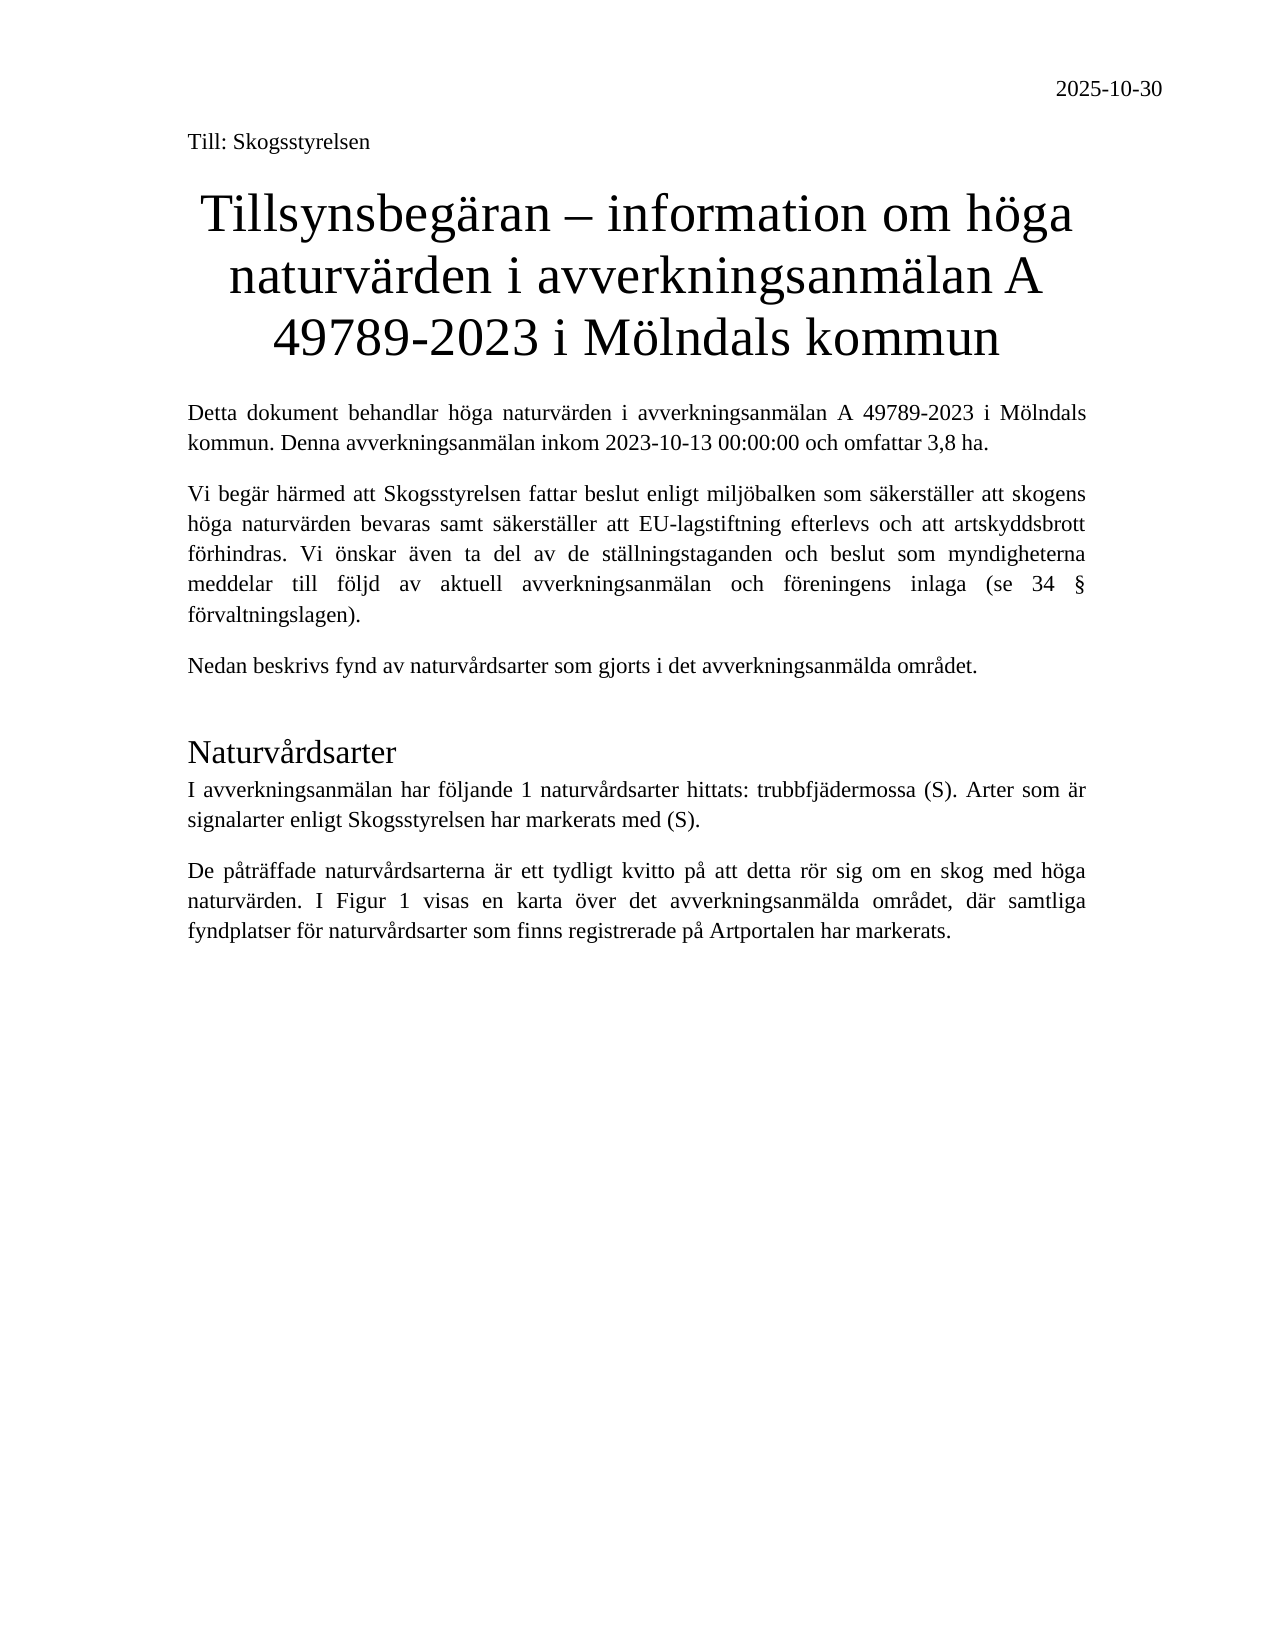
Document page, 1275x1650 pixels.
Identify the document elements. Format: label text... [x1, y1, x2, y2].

title Tillsynsbegäran – information om höga naturvärden i avverkningsanmälan A 49789-2023 i Mölndals kommun [187, 180, 1087, 367]
subtitle Naturvårdsarter [187, 732, 1087, 770]
text I avverkningsanmälan har följande 1 naturvårdsarter hittats: trubbfjädermossa (S). Arter som är signalarter enligt Skogsstyrelsen har markerats med (S). [187, 776, 1087, 832]
text Nedan beskrivs fynd av naturvårdsarter som gjorts i det avverkningsanmälda området. [187, 652, 1087, 678]
text De påträffade naturvårdsarterna är ett tydligt kvitto på att detta rör sig om en skog med höga naturvärden. I Figur 1 visas en karta över det avverkningsanmälda området, där samtliga fyndplatser för naturvårdsarter som finns registrerade på Artportalen har markerats. [187, 857, 1087, 944]
text Vi begär härmed att Skogsstyrelsen fattar beslut enligt miljöbalken som säkerställer att skogens höga naturvärden bevaras samt säkerställer att EU-lagstiftning efterlevs och att artskyddsbrott förhindras. Vi önskar även ta del av de ställningstaganden och beslut som myndigheterna meddelar till följd av aktuell avverkningsanmälan och föreningens inlaga (se 34 § förvaltningslagen). [187, 480, 1087, 627]
text Detta dokument behandlar höga naturvärden i avverkningsanmälan A 49789-2023 i Mölndals kommun. Denna avverkningsanmälan inkom 2023-10-13 00:00:00 och omfattar 3,8 ha. [187, 398, 1087, 455]
